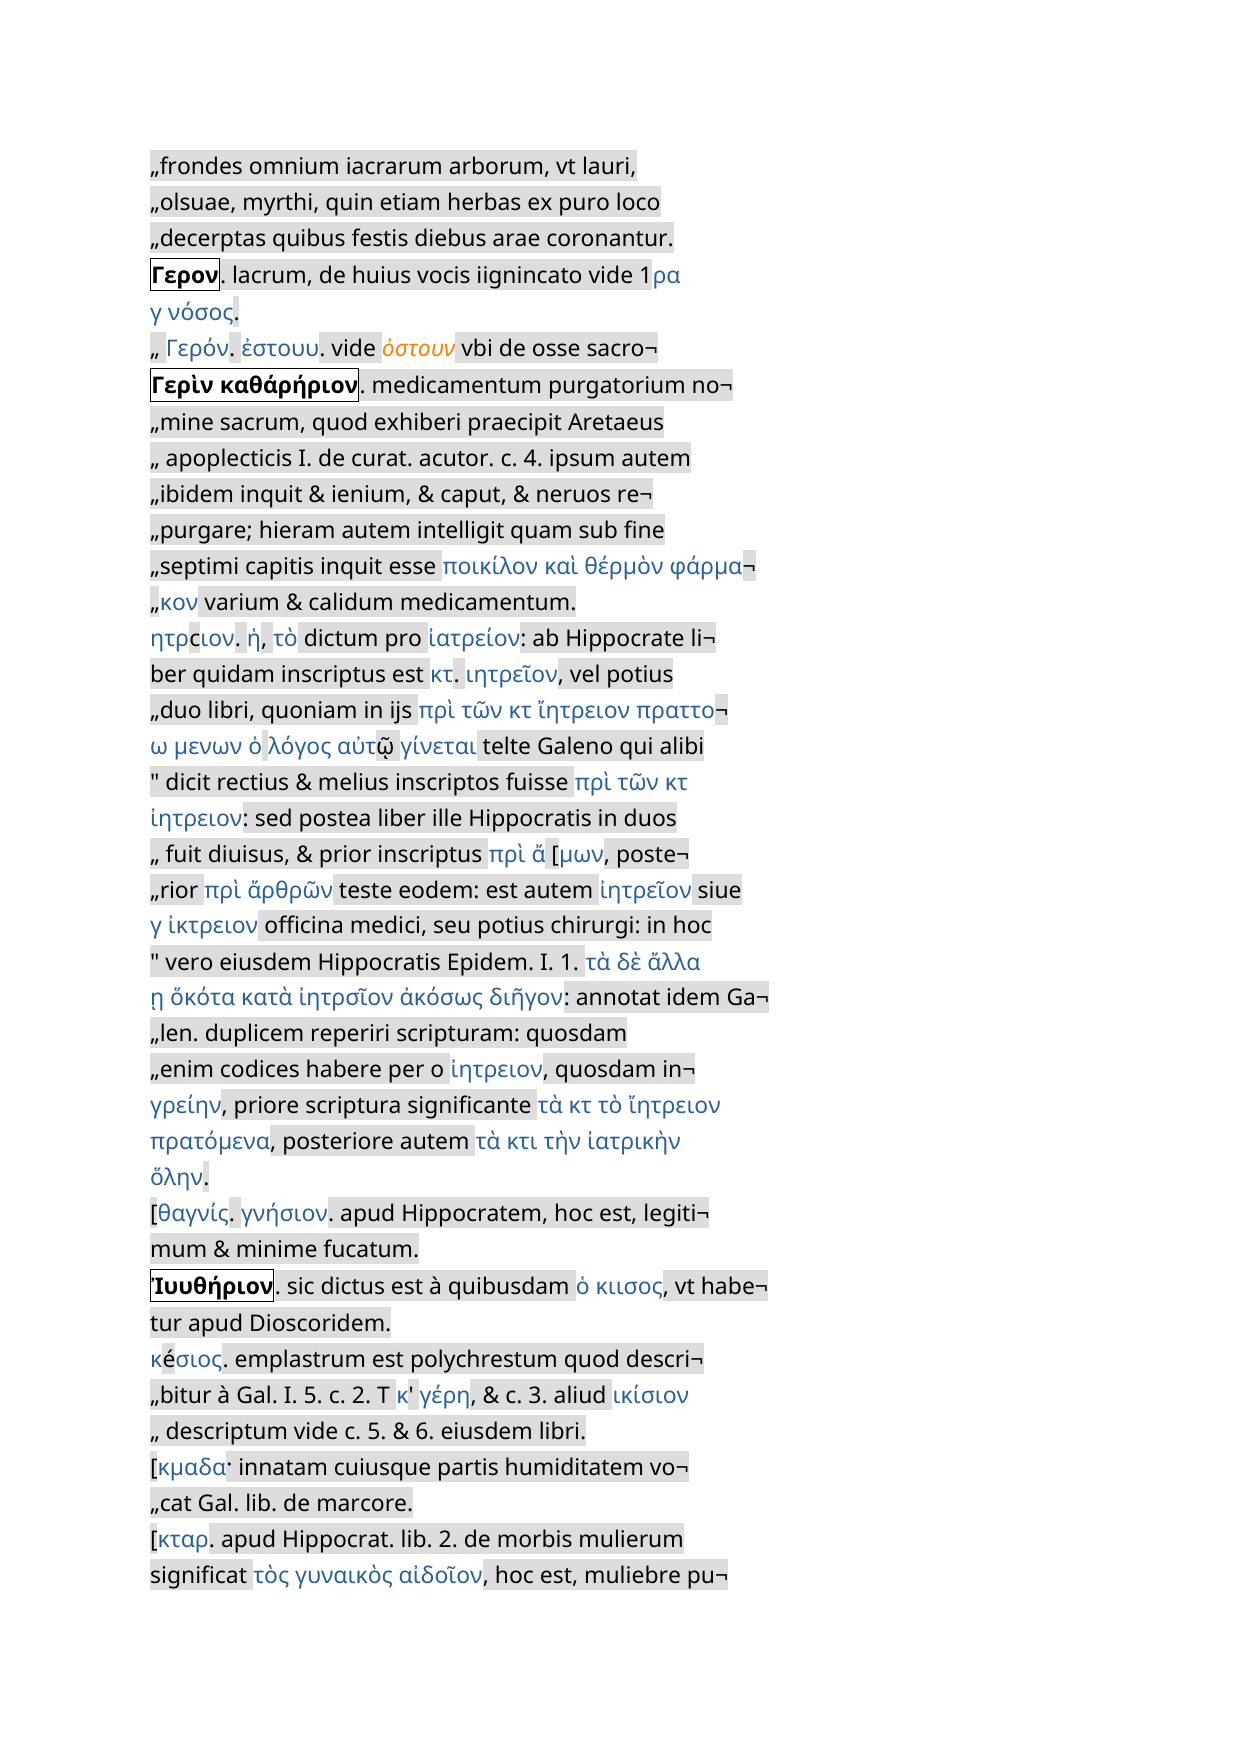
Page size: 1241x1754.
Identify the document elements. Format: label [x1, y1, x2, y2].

text [150, 150, 1090, 1590]
